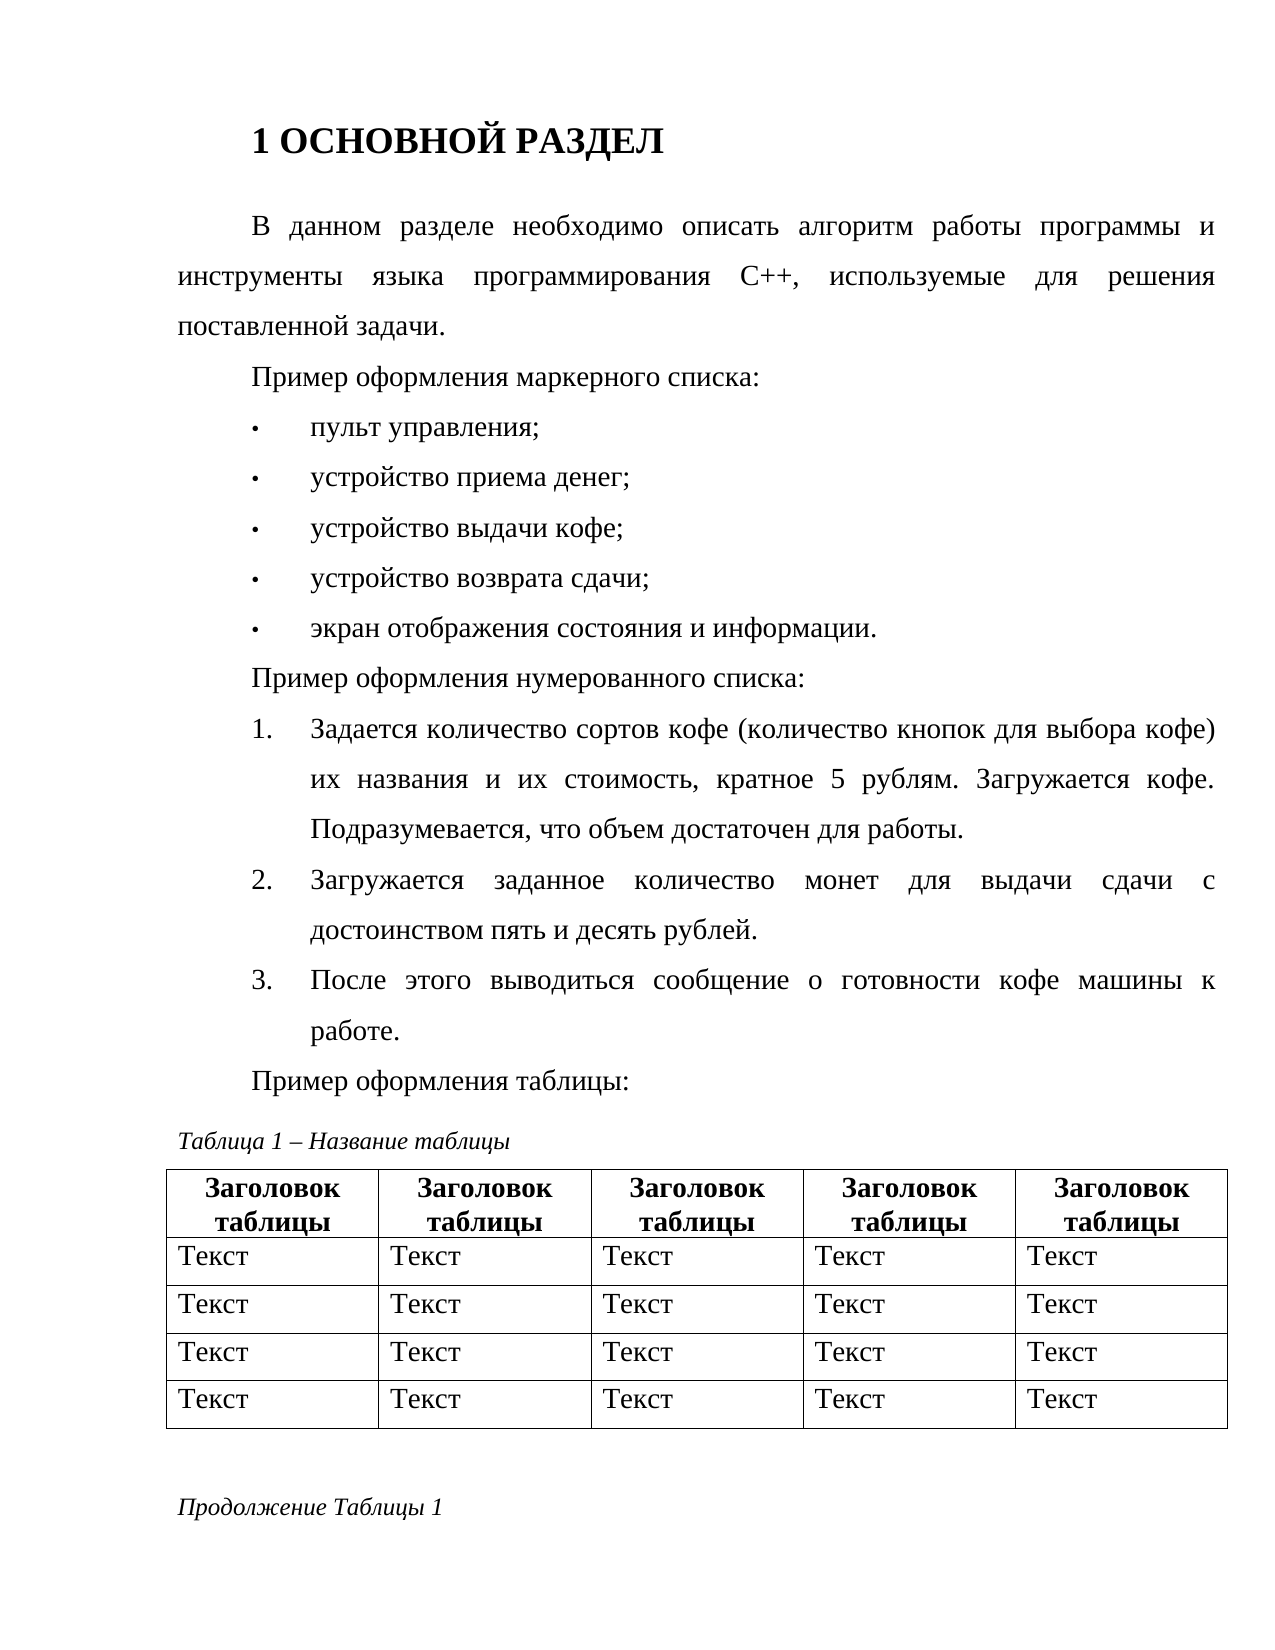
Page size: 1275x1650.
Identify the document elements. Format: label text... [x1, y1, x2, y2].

list устройство приема денег; [251, 459, 1216, 493]
table_cell Текст [379, 1334, 591, 1380]
table_cell Текст [1016, 1286, 1227, 1333]
table_header Заголовок таблицы [1016, 1170, 1227, 1237]
table_header Заголовок таблицы [804, 1170, 1015, 1237]
table_cell Текст [592, 1381, 803, 1428]
list устройство выдачи кофе; [251, 510, 1216, 543]
table_cell Текст [804, 1238, 1015, 1285]
table_cell Текст [167, 1286, 378, 1333]
subtitle 1 ОСНОВНОЙ РАЗДЕЛ [177, 118, 1216, 161]
table_header Заголовок таблицы [167, 1170, 378, 1237]
table_cell Текст [379, 1381, 591, 1428]
table_cell Текст [1016, 1334, 1227, 1380]
text Пример оформления таблицы: [177, 1063, 1216, 1097]
table_cell Текст [167, 1334, 378, 1380]
table_cell Текст [1016, 1381, 1227, 1428]
text Продолжение Таблицы 1 [177, 1492, 1216, 1521]
list экран отображения состояния и информации. [251, 610, 1216, 644]
table_cell Текст [379, 1238, 591, 1285]
table_cell Текст [592, 1286, 803, 1333]
table_cell Текст [804, 1286, 1015, 1333]
table_cell Текст [167, 1238, 378, 1285]
table_cell Текст [592, 1238, 803, 1285]
table_cell Текст [1016, 1238, 1227, 1285]
list Загружается заданное количество монет для выдачи сдачи с достоинством пять и десять рублей. [251, 862, 1216, 946]
text В данном разделе необходимо описать алгоритм работы программы и инструменты языка программирования С++, используемые для решения поставленной задачи. [177, 208, 1216, 342]
list устройство возврата сдачи; [251, 560, 1216, 593]
table_cell Текст [379, 1286, 591, 1333]
text Таблица 1 – Название таблицы [177, 1126, 1216, 1155]
table_cell Текст [804, 1381, 1015, 1428]
list После этого выводиться сообщение о готовности кофе машины к работе. [251, 962, 1216, 1046]
list пульт управления; [251, 409, 1216, 443]
text Пример оформления маркерного списка: [177, 359, 1216, 392]
list Задается количество сортов кофе (количество кнопок для выбора кофе) их названия и их стоимость, кратное 5 рублям. Загружается кофе. Подразумевается, что объем достаточен для работы. [251, 711, 1216, 845]
table_cell Текст [167, 1381, 378, 1428]
table_header Заголовок таблицы [592, 1170, 803, 1237]
table_cell Текст [804, 1334, 1015, 1380]
table_cell Текст [592, 1334, 803, 1380]
table_header Заголовок таблицы [379, 1170, 591, 1237]
text Пример оформления нумерованного списка: [177, 661, 1216, 694]
